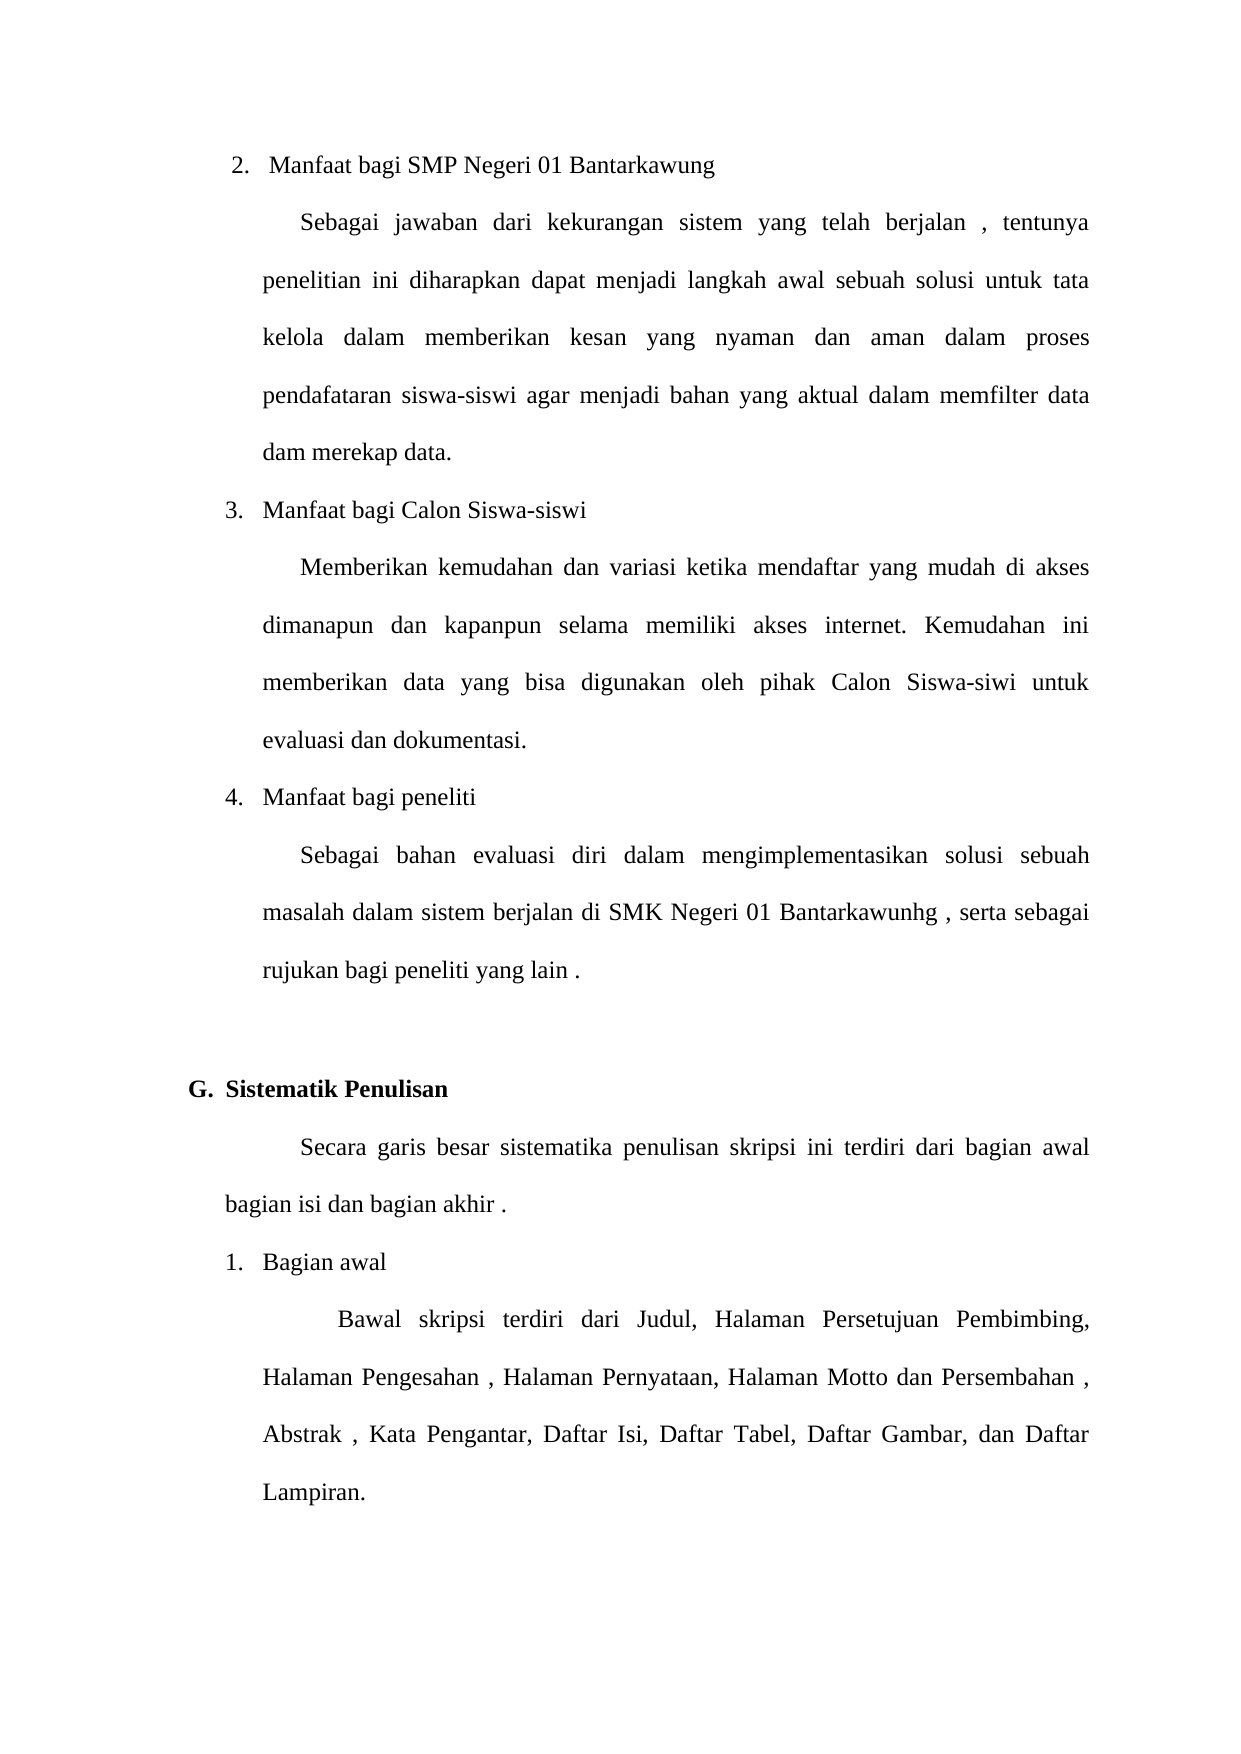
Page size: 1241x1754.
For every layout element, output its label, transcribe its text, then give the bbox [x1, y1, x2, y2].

list Sistematik Penulisan [188, 1074, 1090, 1103]
list Manfaat bagi Calon Siswa-siswi [225, 495, 1090, 524]
text Sebagai bahan evaluasi diri dalam mengimplementasikan solusi sebuah masalah dalam sistem berjalan di SMK Negeri 01 Bantarkawunhg , serta sebagai rujukan bagi peneliti yang lain . [262, 840, 1090, 984]
list Manfaat bagi SMP Negeri 01 Bantarkawung [231, 150, 1090, 179]
text Memberikan kemudahan dan variasi ketika mendaftar yang mudah di akses dimanapun dan kapanpun selama memiliki akses internet. Kemudahan ini memberikan data yang bisa digunakan oleh pihak Calon Siswa-siwi untuk evaluasi dan dokumentasi. [262, 552, 1090, 754]
list Bagian awal [225, 1247, 1090, 1276]
text Sebagai jawaban dari kekurangan sistem yang telah berjalan , tentunya penelitian ini diharapkan dapat menjadi langkah awal sebuah solusi untuk tata kelola dalam memberikan kesan yang nyaman dan aman dalam proses pendafataran siswa-siswi agar menjadi bahan yang aktual dalam memfilter data dam merekap data. [262, 207, 1090, 466]
text Secara garis besar sistematika penulisan skripsi ini terdiri dari bagian awal bagian isi dan bagian akhir . [225, 1132, 1090, 1218]
list Manfaat bagi peneliti [225, 782, 1090, 811]
text Bawal skripsi terdiri dari Judul, Halaman Persetujuan Pembimbing, Halaman Pengesahan , Halaman Pernyataan, Halaman Motto dan Persembahan , Abstrak , Kata Pengantar, Daftar Isi, Daftar Tabel, Daftar Gambar, dan Daftar Lampiran. [262, 1304, 1090, 1506]
